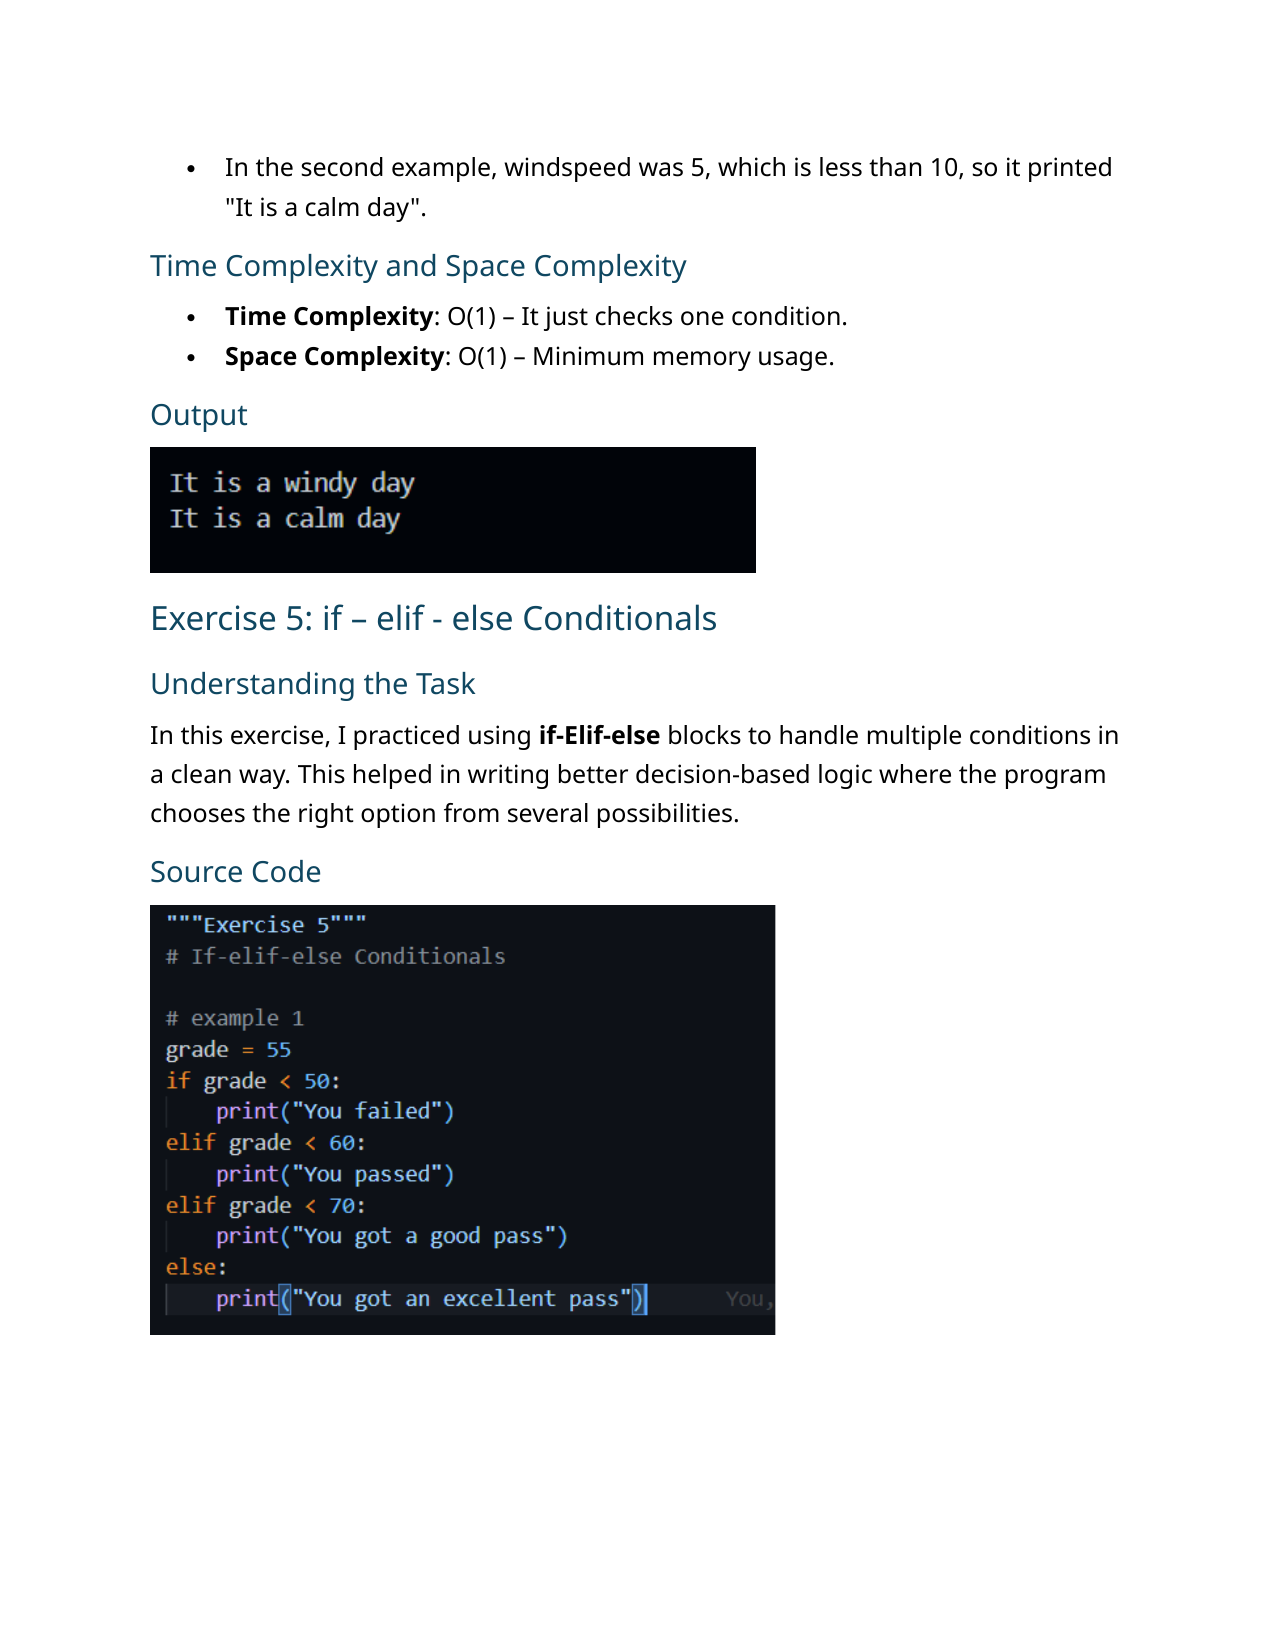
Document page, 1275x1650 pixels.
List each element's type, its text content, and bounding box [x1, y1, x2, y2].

subtitle Source Code [150, 852, 1125, 891]
subtitle Exercise 5: if – elif - else Conditionals [150, 595, 1125, 640]
subtitle Time Complexity and Space Complexity [150, 245, 1125, 285]
picture [150, 447, 756, 573]
list Time Complexity: O(1) – It just checks one condition. [187, 299, 1125, 333]
list Space Complexity: O(1) – Minimum memory usage. [187, 338, 1125, 372]
list In the second example, windspeed was 5, which is less than 10, so it printed "It is a calm day". [187, 150, 1125, 223]
picture [150, 905, 776, 1335]
subtitle Output [150, 394, 1125, 434]
subtitle Understanding the Task [150, 663, 1125, 703]
text In this exercise, I practiced using if-Elif-else blocks to handle multiple conditions in a clean way. This helped in writing better decision-based logic where the program chooses the right option from several possibilities. [150, 717, 1125, 830]
